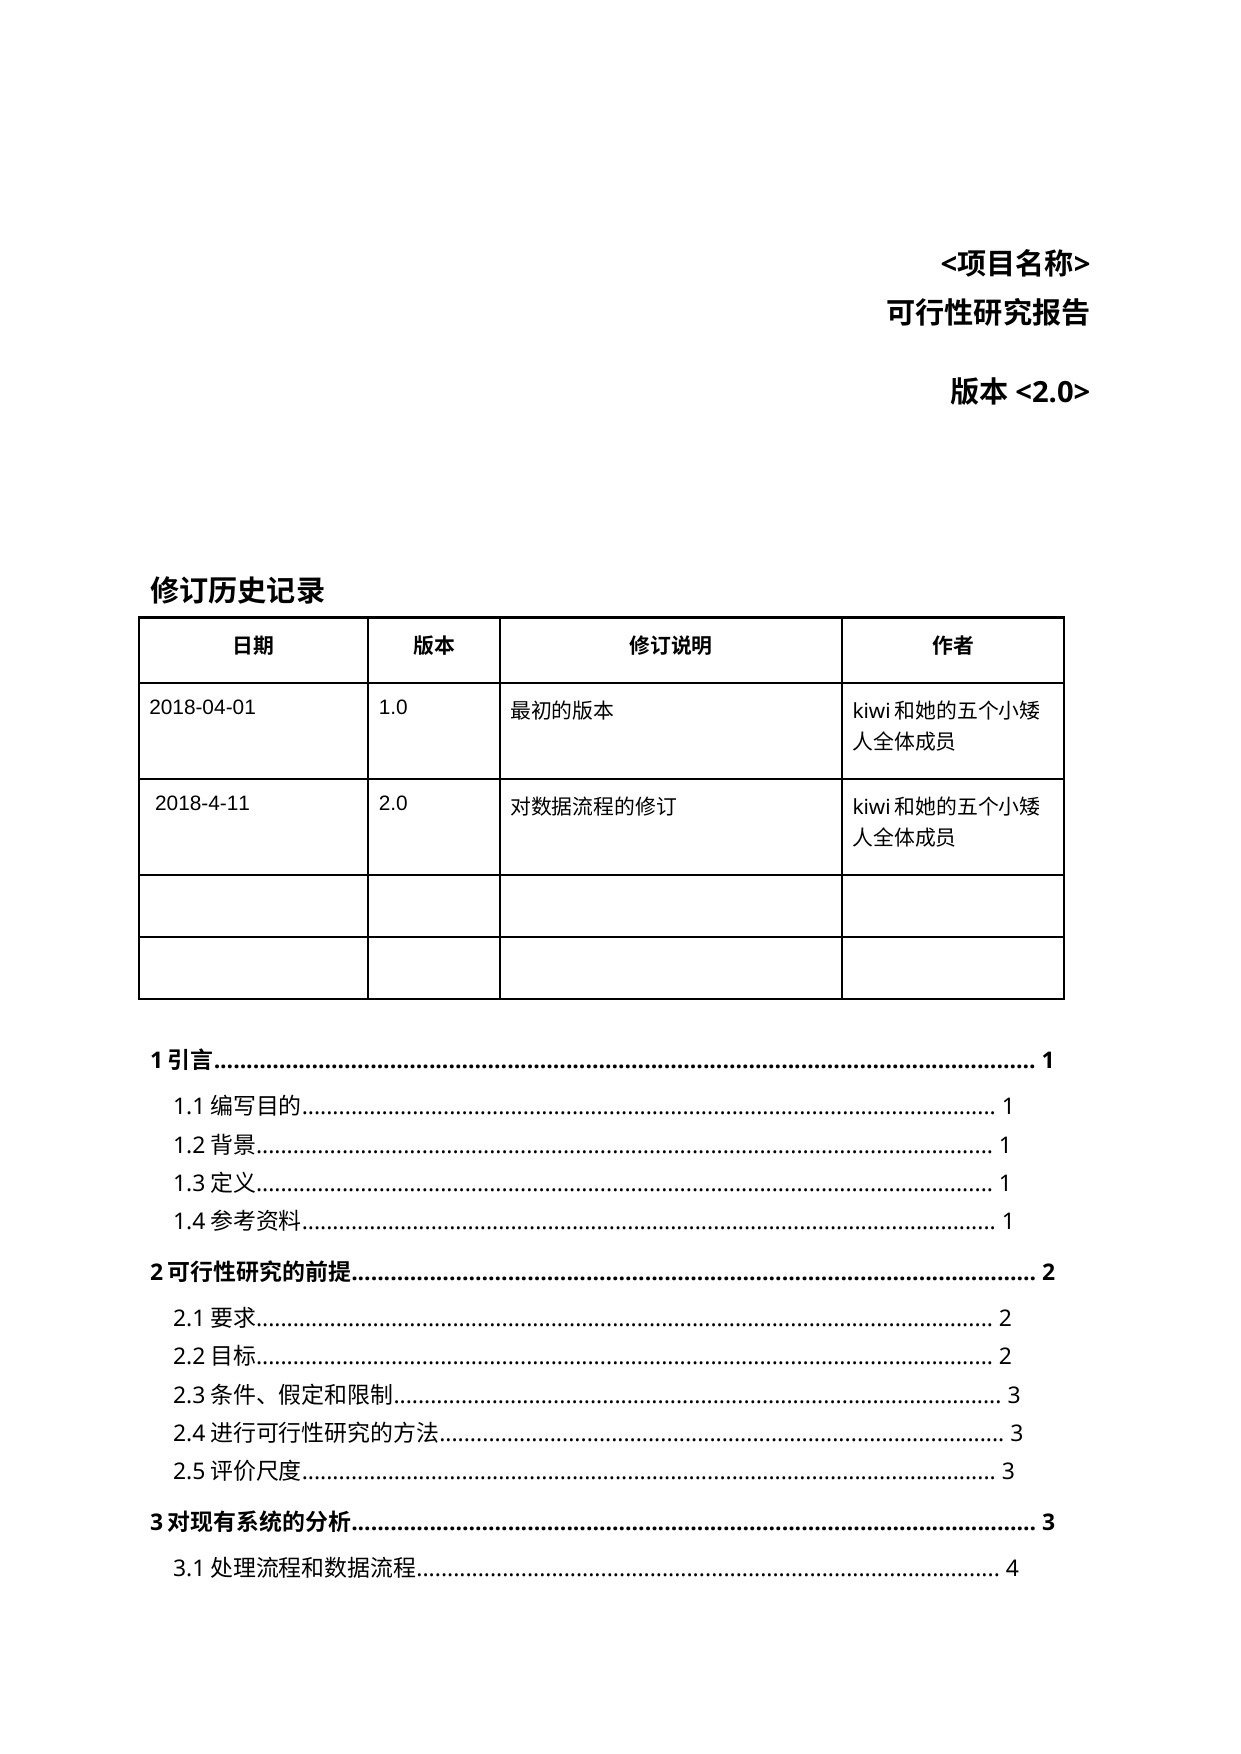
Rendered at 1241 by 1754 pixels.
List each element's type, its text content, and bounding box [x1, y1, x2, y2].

text 1.2背景........................................................................................................................ 1 [173, 1126, 1090, 1160]
table_cell 对数据流程的修订 [501, 780, 841, 874]
text 3对现有系统的分析......................................................................................................... 3 [150, 1504, 1090, 1537]
table_cell [501, 938, 841, 997]
table_cell kiwi和她的五个小矮人全体成员 [843, 684, 1063, 778]
table_cell [140, 938, 367, 997]
text 修订历史记录 [150, 568, 1090, 610]
text 1.1编写目的................................................................................................................. 1 [173, 1088, 1090, 1121]
text <项目名称> [150, 241, 1090, 283]
table_cell 2018-04-01 [140, 684, 367, 778]
table_header 日期 [140, 619, 367, 682]
table_header 版本 [369, 619, 499, 682]
text 1.4参考资料................................................................................................................. 1 [173, 1203, 1090, 1236]
text 1引言.............................................................................................................................. 1 [150, 1042, 1090, 1076]
table_cell 2.0 [369, 780, 499, 874]
text 2.3条件、假定和限制................................................................................................... 3 [173, 1376, 1090, 1410]
table_cell 2018-4-11 [140, 780, 367, 874]
text 可行性研究报告 [150, 289, 1090, 332]
table_cell [369, 938, 499, 997]
table_header 作者 [843, 619, 1063, 682]
text 2.2目标........................................................................................................................ 2 [173, 1338, 1090, 1371]
text 2.1要求........................................................................................................................ 2 [173, 1300, 1090, 1333]
text 版本 <2.0> [150, 368, 1090, 411]
table_cell [843, 938, 1063, 997]
table_cell 最初的版本 [501, 684, 841, 778]
table_header 修订说明 [501, 619, 841, 682]
table_cell [369, 876, 499, 936]
text 2.5评价尺度................................................................................................................. 3 [173, 1453, 1090, 1486]
table_cell kiwi和她的五个小矮人全体成员 [843, 780, 1063, 874]
table_cell [501, 876, 841, 936]
text 1.3定义........................................................................................................................ 1 [173, 1165, 1090, 1198]
table_cell 1.0 [369, 684, 499, 778]
table_cell [140, 876, 367, 936]
text 2可行性研究的前提......................................................................................................... 2 [150, 1254, 1090, 1287]
text 2.4进行可行性研究的方法............................................................................................ 3 [173, 1415, 1090, 1448]
text 3.1处理流程和数据流程............................................................................................... 4 [173, 1550, 1090, 1583]
table_cell [843, 876, 1063, 936]
